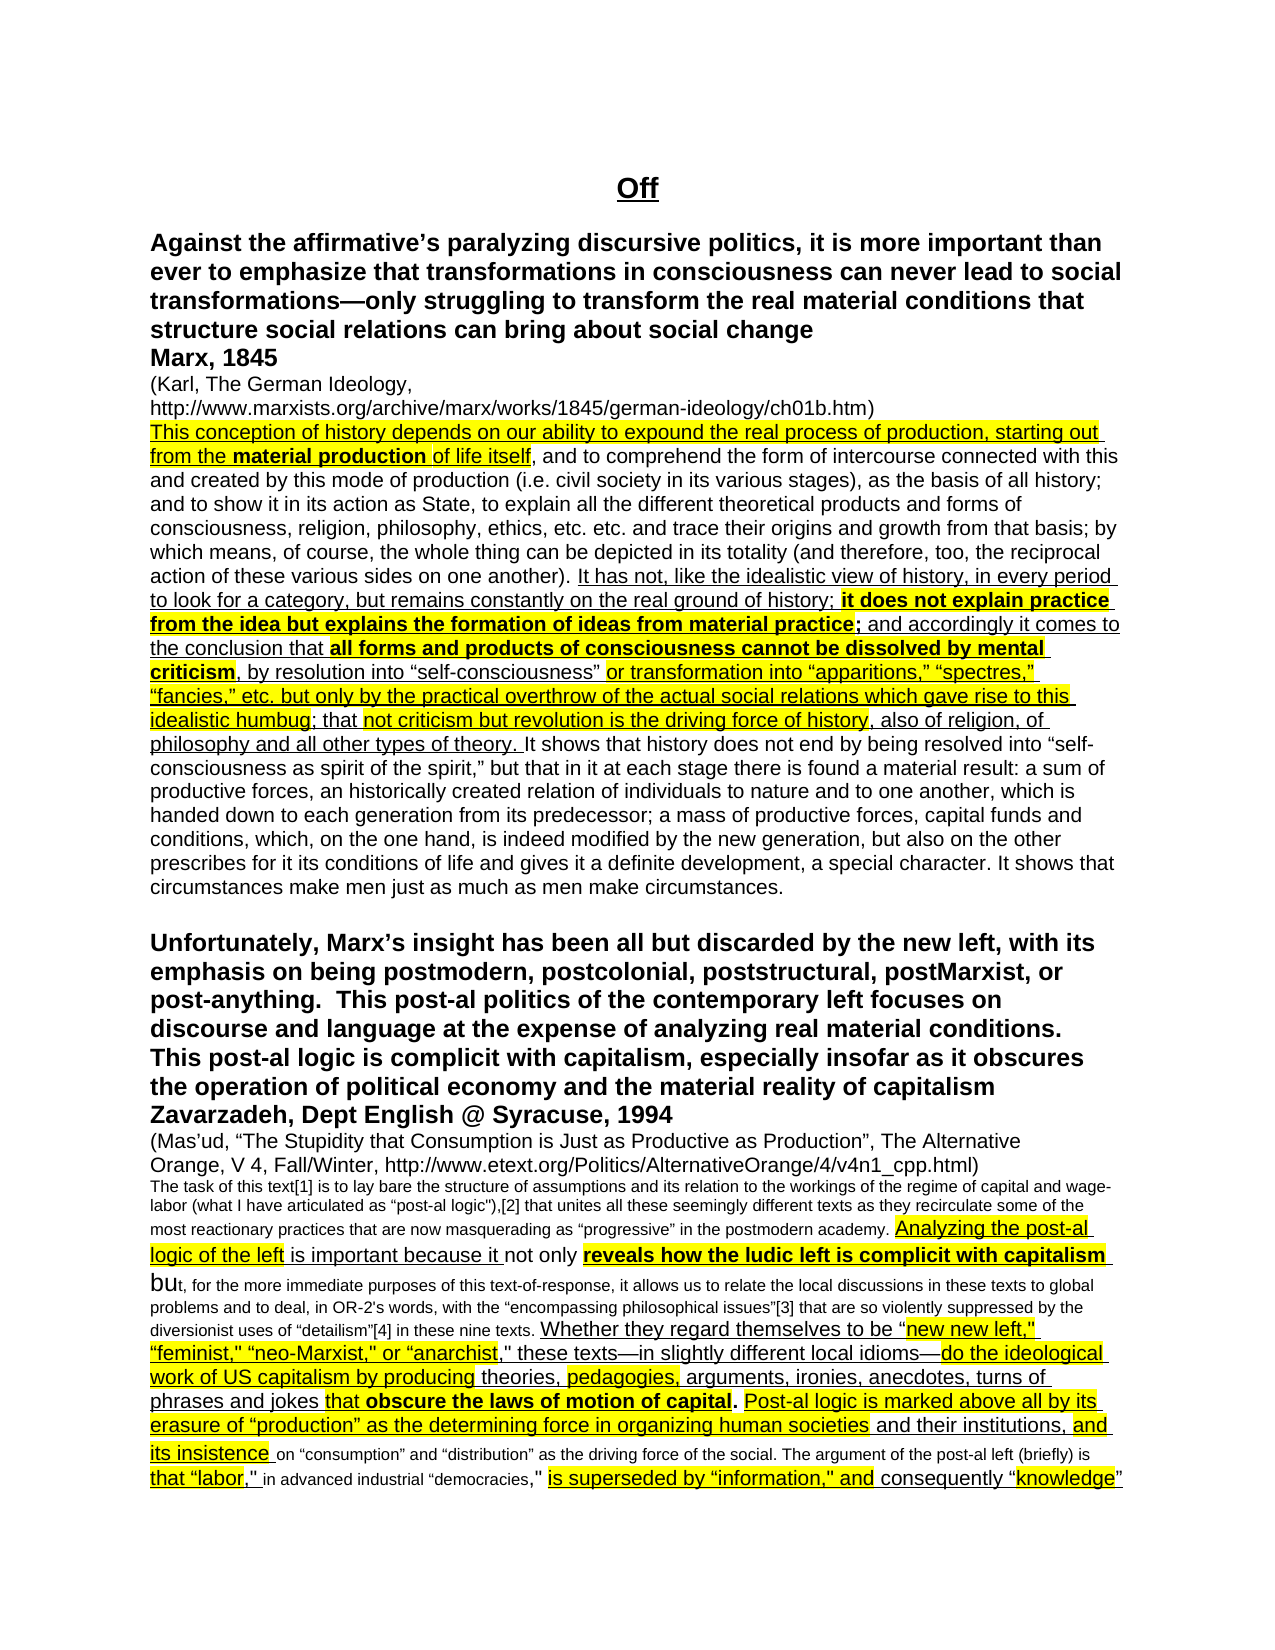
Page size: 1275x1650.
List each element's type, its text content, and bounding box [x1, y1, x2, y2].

subtitle Off [150, 171, 1125, 204]
text Zavarzadeh, Dept English @ Syracuse, 1994 [150, 1100, 1125, 1129]
text This conception of history depends on our ability to expound the real process of production, starting out from the material production of life itself, and to comprehend the form of intercourse connected with this and created by this mode of production (i.e. civil society in its various stages), as the basis of all history; and to show it in its action as State, to explain all the different theoretical products and forms of consciousness, religion, philosophy, ethics, etc. etc. and trace their origins and growth from that basis; by which means, of course, the whole thing can be depicted in its totality (and therefore, too, the reciprocal action of these various sides on one another). It has not, like the idealistic view of history, in every period to look for a category, but remains constantly on the real ground of history; it does not explain practice from the idea but explains the formation of ideas from material practice; and accordingly it comes to the conclusion that all forms and products of consciousness cannot be dissolved by mental criticism, by resolution into “self-consciousness” or transformation into “apparitions,” “spectres,” “fancies,” etc. but only by the practical overthrow of the actual social relations which gave rise to this idealistic humbug; that not criticism but revolution is the driving force of history, also of religion, of philosophy and all other types of theory. It shows that history does not end by being resolved into “self-consciousness as spirit of the spirit,” but that in it at each stage there is found a material result: a sum of productive forces, an historically created relation of individuals to nature and to one another, which is handed down to each generation from its predecessor; a mass of productive forces, capital funds and conditions, which, on the one hand, is indeed modified by the new generation, but also on the other prescribes for it its conditions of life and gives it a definite development, a special character. It shows that circumstances make men just as much as men make circumstances. [150, 420, 1125, 899]
text (Mas’ud, “The Stupidity that Consumption is Just as Productive as Production”, The Alternative [150, 1129, 1125, 1153]
text Unfortunately, Marx’s insight has been all but discarded by the new left, with its emphasis on being postmodern, postcolonial, poststructural, postMarxist, or post-anything. This post-al politics of the contemporary left focuses on discourse and language at the expense of analyzing real material conditions. This post-al logic is complicit with capitalism, especially insofar as it obscures the operation of political economy and the material reality of capitalism [150, 928, 1125, 1100]
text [150, 1177, 1125, 1489]
text Marx, 1845 [150, 343, 1125, 372]
text Against the affirmative’s paralyzing discursive politics, it is more important than ever to emphasize that transformations in consciousness can never lead to social transformations—only struggling to transform the real material conditions that structure social relations can bring about social change [150, 228, 1125, 343]
text (Karl, The German Ideology, http://www.marxists.org/archive/marx/works/1845/german-ideology/ch01b.htm) [150, 372, 1125, 420]
text Orange, V 4, Fall/Winter, http://www.etext.org/Politics/AlternativeOrange/4/v4n1_cpp.html) [150, 1153, 1125, 1177]
